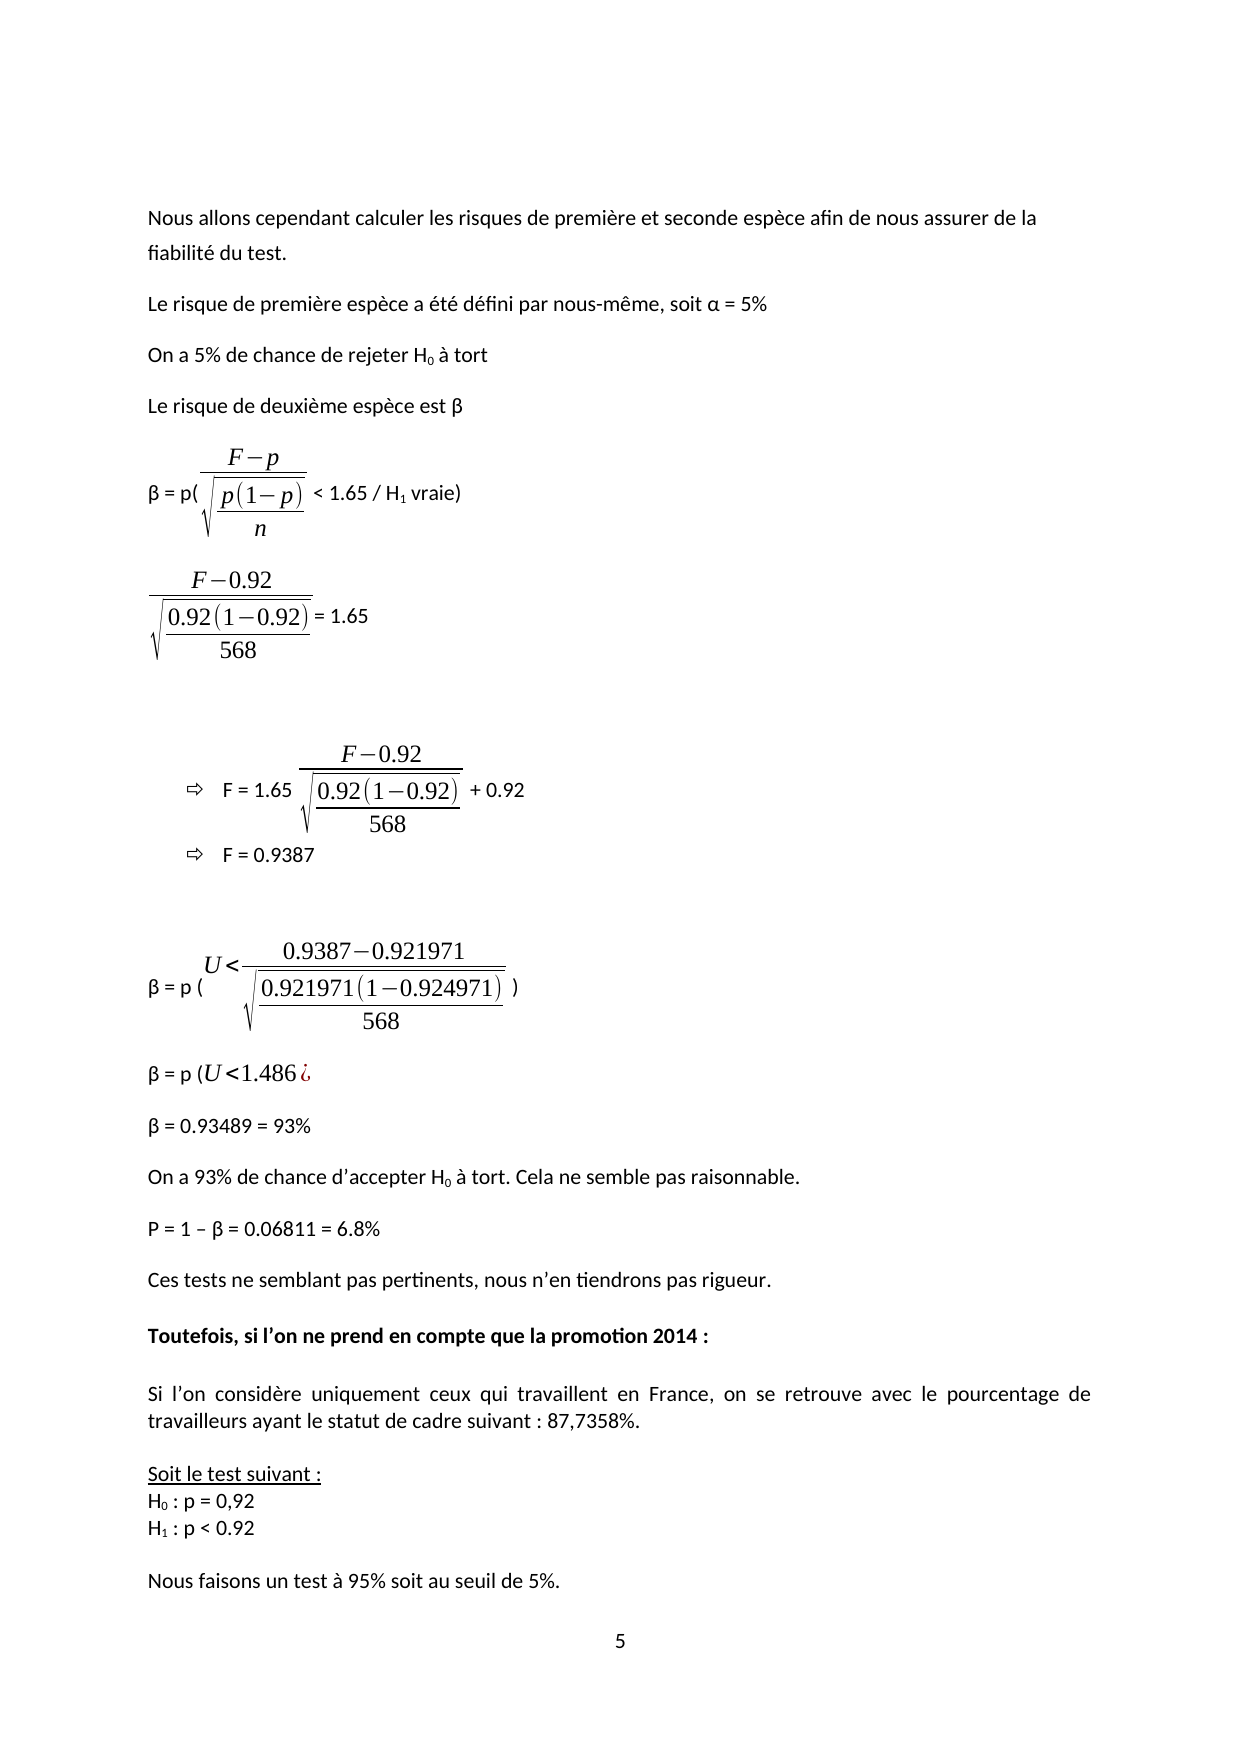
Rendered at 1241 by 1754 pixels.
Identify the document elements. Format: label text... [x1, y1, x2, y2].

list F = 0.9387 [185, 841, 1093, 867]
text Nous faisons un test à 95% soit au seuil de 5%. [148, 1567, 1093, 1594]
text β = p( < 1.65 / H1 vraie) [148, 444, 1093, 542]
text P = 1 – β = 0.06811 = 6.8% [148, 1215, 1093, 1241]
text On a 5% de chance de rejeter H0 à tort [148, 341, 1093, 368]
text Soit le test suivant : [148, 1460, 1093, 1487]
list F = 1.65 + 0.92 [185, 740, 1093, 838]
text Si l’on considère uniquement ceux qui travaillent en France, on se retrouve avec le pourcentage de travailleurs ayant le statut de cadre suivant : 87,7358%. [148, 1380, 1093, 1434]
text Nous allons cependant calculer les risques de première et seconde espèce afin de nous assurer de la fiabilité du test. [148, 204, 1093, 266]
text Toutefois, si l’on ne prend en compte que la promotion 2014 : [148, 1323, 1093, 1349]
text H1 : p < 0.92 [148, 1514, 1093, 1540]
text On a 93% de chance d’accepter H0 à tort. Cela ne semble pas raisonnable. [148, 1163, 1093, 1190]
text = 1.65 [148, 566, 1093, 664]
text β = 0.93489 = 93% [148, 1112, 1093, 1139]
text Ces tests ne semblant pas pertinents, nous n’en tiendrons pas rigueur. [148, 1266, 1093, 1293]
text H0 : p = 0,92 [148, 1487, 1093, 1514]
text Le risque de deuxième espèce est β [148, 393, 1093, 419]
text β = p ( ) [148, 937, 1093, 1035]
text Le risque de première espèce a été défini par nous-même, soit α = 5% [148, 290, 1093, 317]
text β = p ( [148, 1060, 1093, 1088]
